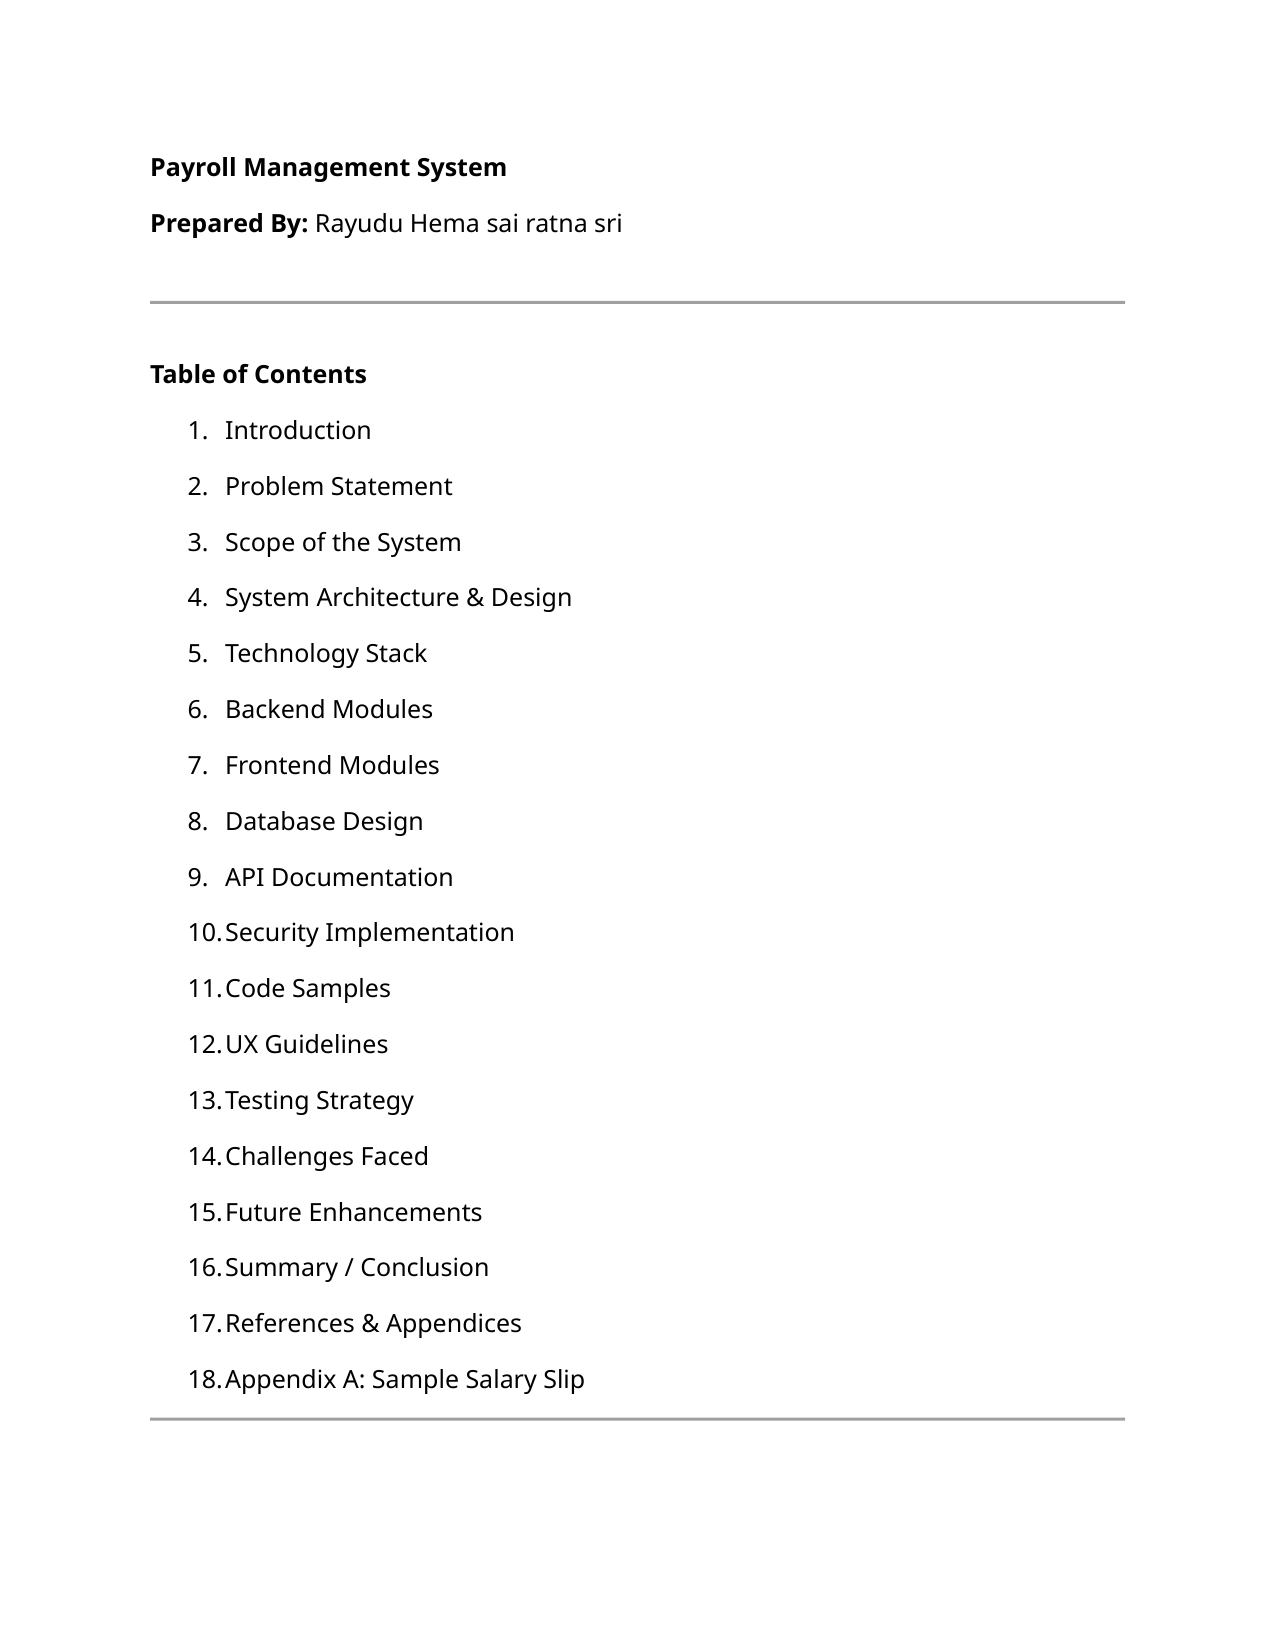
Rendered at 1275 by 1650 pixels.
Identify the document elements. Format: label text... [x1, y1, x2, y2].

list Challenges Faced [187, 1138, 1125, 1172]
list Appendix A: Sample Salary Slip [187, 1362, 1125, 1396]
list UX Guidelines [187, 1027, 1125, 1061]
list Summary / Conclusion [187, 1250, 1125, 1284]
list System Architecture & Design [187, 580, 1125, 614]
text Prepared By: Rayudu Hema sai ratna sri [150, 206, 1125, 279]
list Technology Stack [187, 636, 1125, 670]
list API Documentation [187, 859, 1125, 893]
list Database Design [187, 803, 1125, 837]
text Table of Contents [150, 357, 1125, 391]
list Frontend Modules [187, 747, 1125, 782]
list Testing Strategy [187, 1082, 1125, 1117]
list Code Samples [187, 971, 1125, 1005]
list Security Implementation [187, 915, 1125, 949]
list Problem Statement [187, 468, 1125, 502]
list Scope of the System [187, 524, 1125, 558]
list Backend Modules [187, 692, 1125, 726]
list References & Appendices [187, 1306, 1125, 1340]
list Future Enhancements [187, 1194, 1125, 1228]
list Introduction [187, 412, 1125, 447]
text Payroll Management System [150, 150, 1125, 184]
